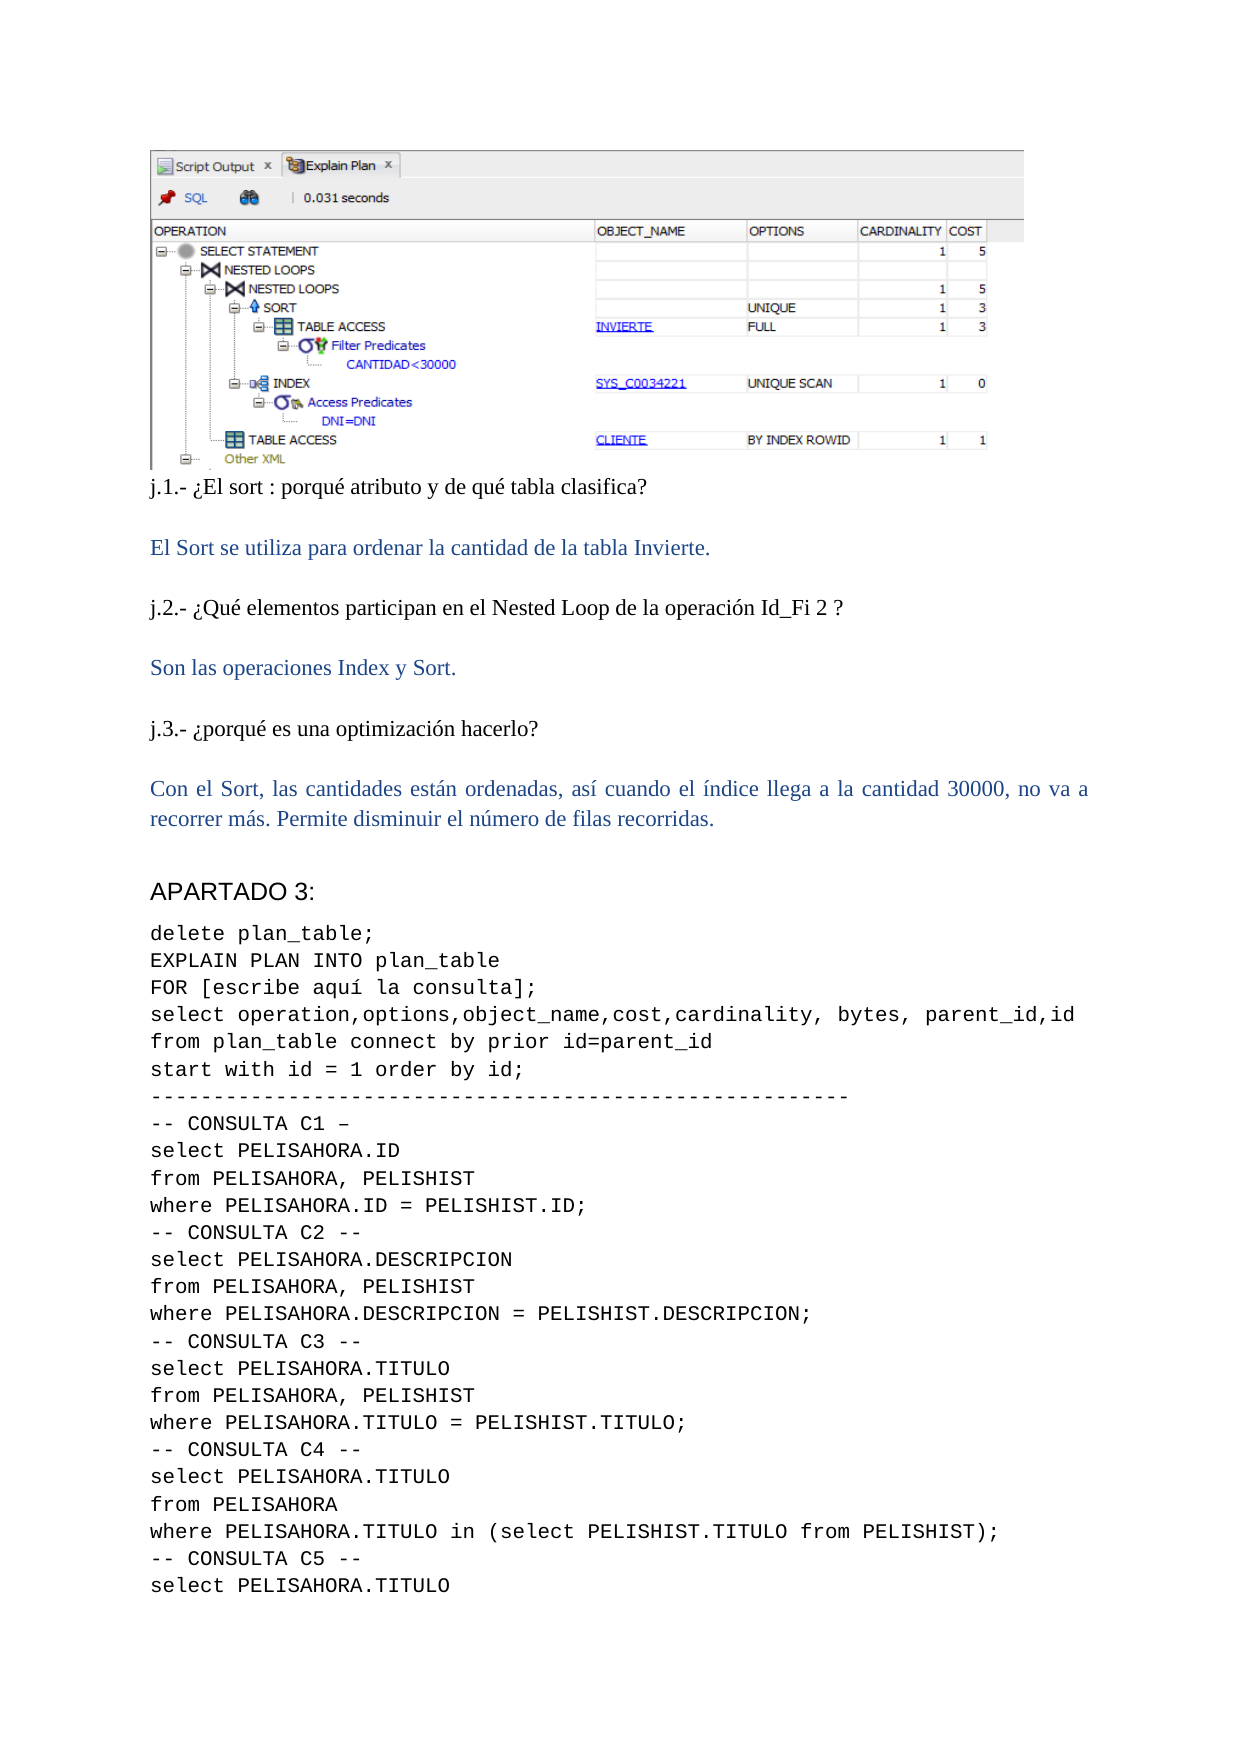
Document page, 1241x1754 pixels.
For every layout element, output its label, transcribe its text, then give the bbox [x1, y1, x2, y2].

text Con el Sort, las cantidades están ordenadas, así cuando el índice llega a la cantidad 30000, no va a recorrer más. Permite disminuir el número de filas recorridas. [150, 775, 1090, 832]
text delete plan_table; [150, 923, 1090, 946]
picture [150, 150, 1024, 470]
text Son las operaciones Index y Sort. [150, 654, 1090, 681]
text El Sort se utiliza para ordenar la cantidad de la tabla Invierte. [150, 533, 1090, 560]
text j.1.- ¿El sort : porqué atributo y de qué tabla clasifica? [150, 473, 1090, 499]
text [150, 977, 1090, 1599]
text j.2.- ¿Qué elementos participan en el Nested Loop de la operación Id_Fi 2 ? [150, 594, 1090, 620]
subtitle APARTADO 3: [150, 877, 1090, 906]
text EXPLAIN PLAN INTO plan_table [150, 950, 1090, 974]
text j.3.- ¿porqué es una optimización hacerlo? [150, 715, 1090, 741]
